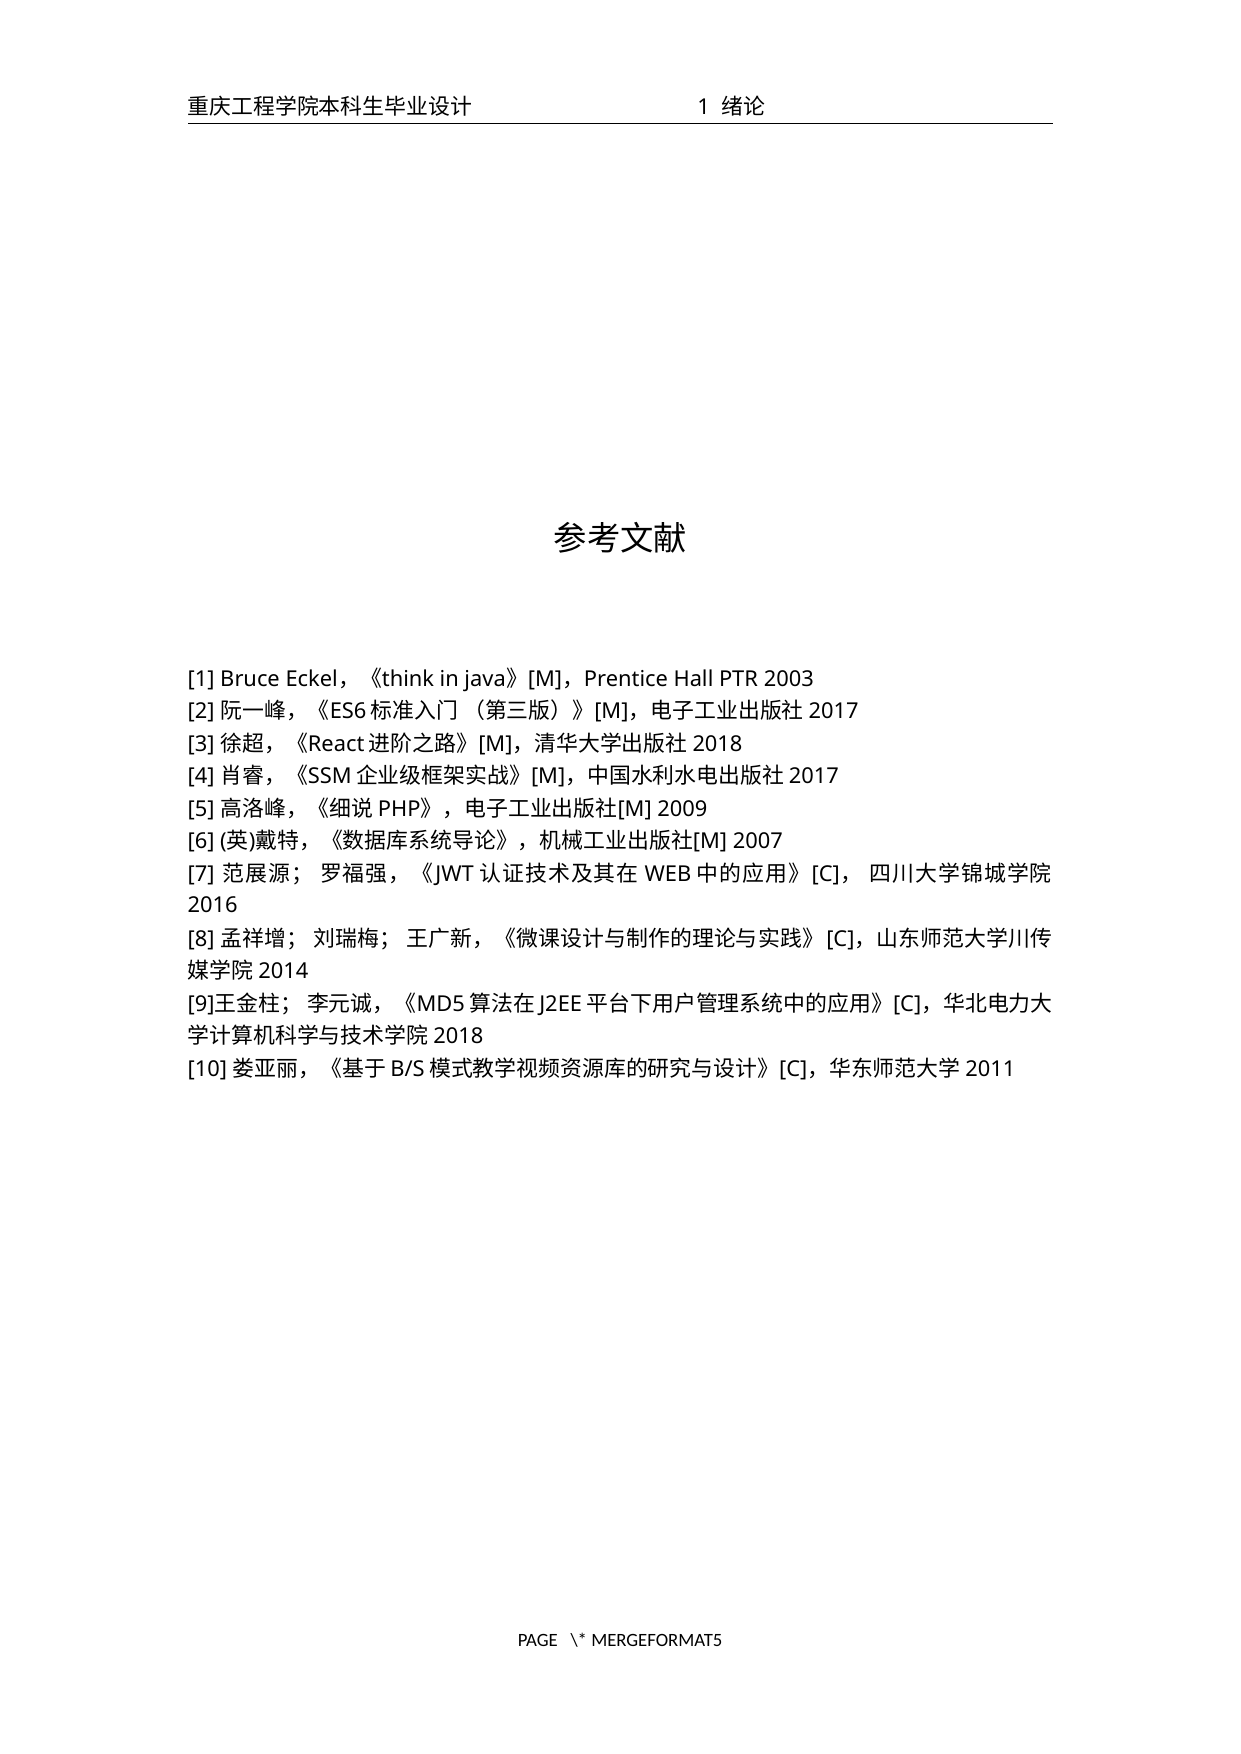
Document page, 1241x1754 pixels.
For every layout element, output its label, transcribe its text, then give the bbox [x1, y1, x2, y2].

text [10] 娄亚丽，《基于B/S模式教学视频资源库的研究与设计》[C]，华东师范大学 2011 [187, 1050, 1053, 1083]
text [5] 高洛峰，《细说PHP》，电子工业出版社[M] 2009 [187, 790, 1053, 823]
text [6] (英)戴特，《数据库系统导论》，机械工业出版社[M] 2007 [187, 823, 1053, 855]
text [1] Bruce Eckel，《think in java》[M]，Prentice Hall PTR 2003 [187, 660, 1053, 693]
text [8] 孟祥增； 刘瑞梅； 王广新，《微课设计与制作的理论与实践》[C]，山东师范大学川传媒学院 2014 [187, 920, 1053, 985]
text [3] 徐超，《React进阶之路》[M]，清华大学出版社 2018 [187, 725, 1053, 758]
subtitle 参考文献 [187, 503, 1053, 568]
text [9]王金柱； 李元诚，《MD5算法在J2EE平台下用户管理系统中的应用》[C]，华北电力大学计算机科学与技术学院 2018 [187, 985, 1053, 1050]
text [2] 阮一峰，《ES6标准入门 （第三版）》[M]，电子工业出版社 2017 [187, 693, 1053, 725]
text [7] 范展源； 罗福强，《JWT认证技术及其在WEB中的应用》[C]， 四川大学锦城学院 2016 [187, 855, 1053, 920]
text [4] 肖睿，《SSM企业级框架实战》[M]，中国水利水电出版社 2017 [187, 758, 1053, 790]
